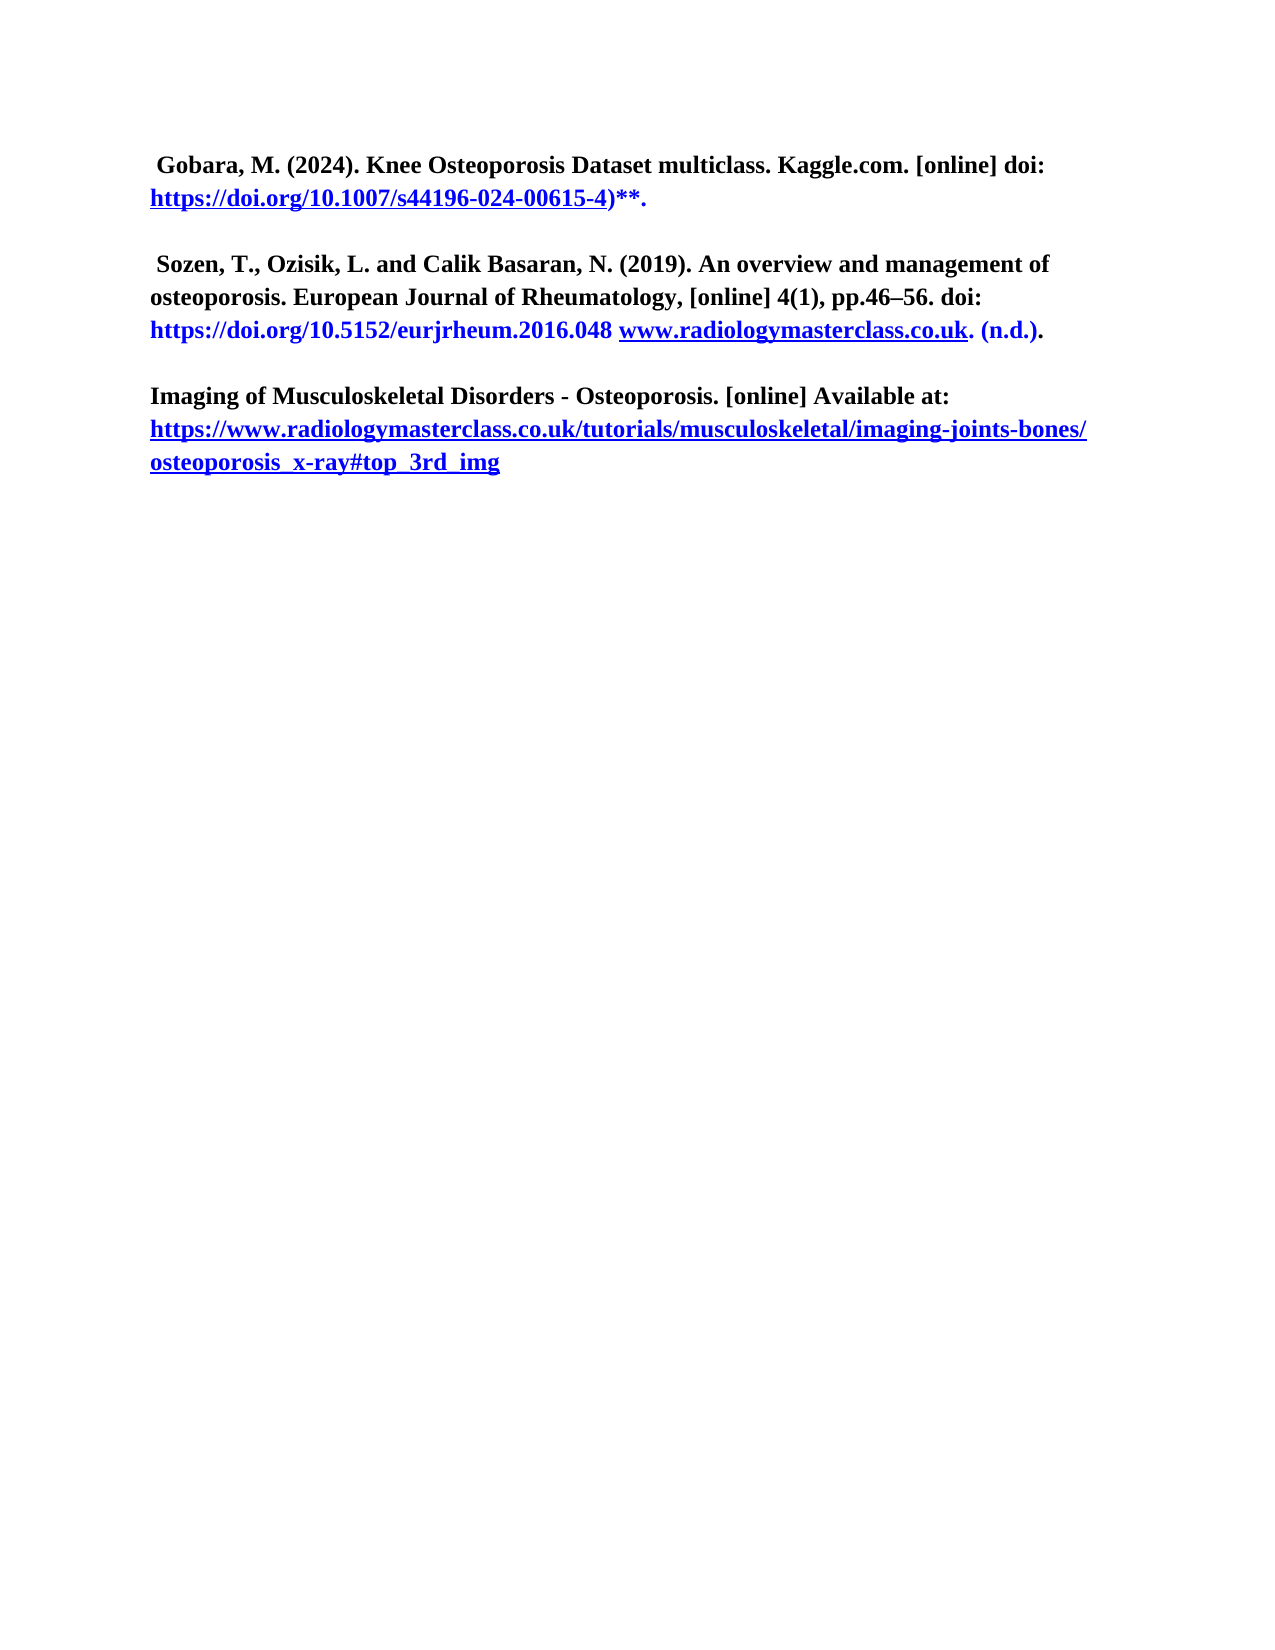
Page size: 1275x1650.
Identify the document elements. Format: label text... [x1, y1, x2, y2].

text Imaging of Musculoskeletal Disorders - Osteoporosis. [online] Available at: https://www.radiologymasterclass.co.uk/tutorials/musculoskeletal/imaging-joints-bones/osteoporosis_x-ray#top_3rd_img [150, 381, 1125, 476]
text Sozen, T., Ozisik, L. and Calik Basaran, N. (2019). An overview and management of osteoporosis. European Journal of Rheumatology, [online] 4(1), pp.46–56. doi:​ https://doi.org/10.5152/eurjrheum.2016.048​ www.radiologymasterclass.co.uk. (n.d.). [150, 249, 1125, 344]
text ​ Gobara, M. (2024). Knee Osteoporosis Dataset multiclass. Kaggle.com. [online] doi:​ https://doi.org/10.1007/s44196-024-00615-4)**.​ [150, 150, 1125, 212]
